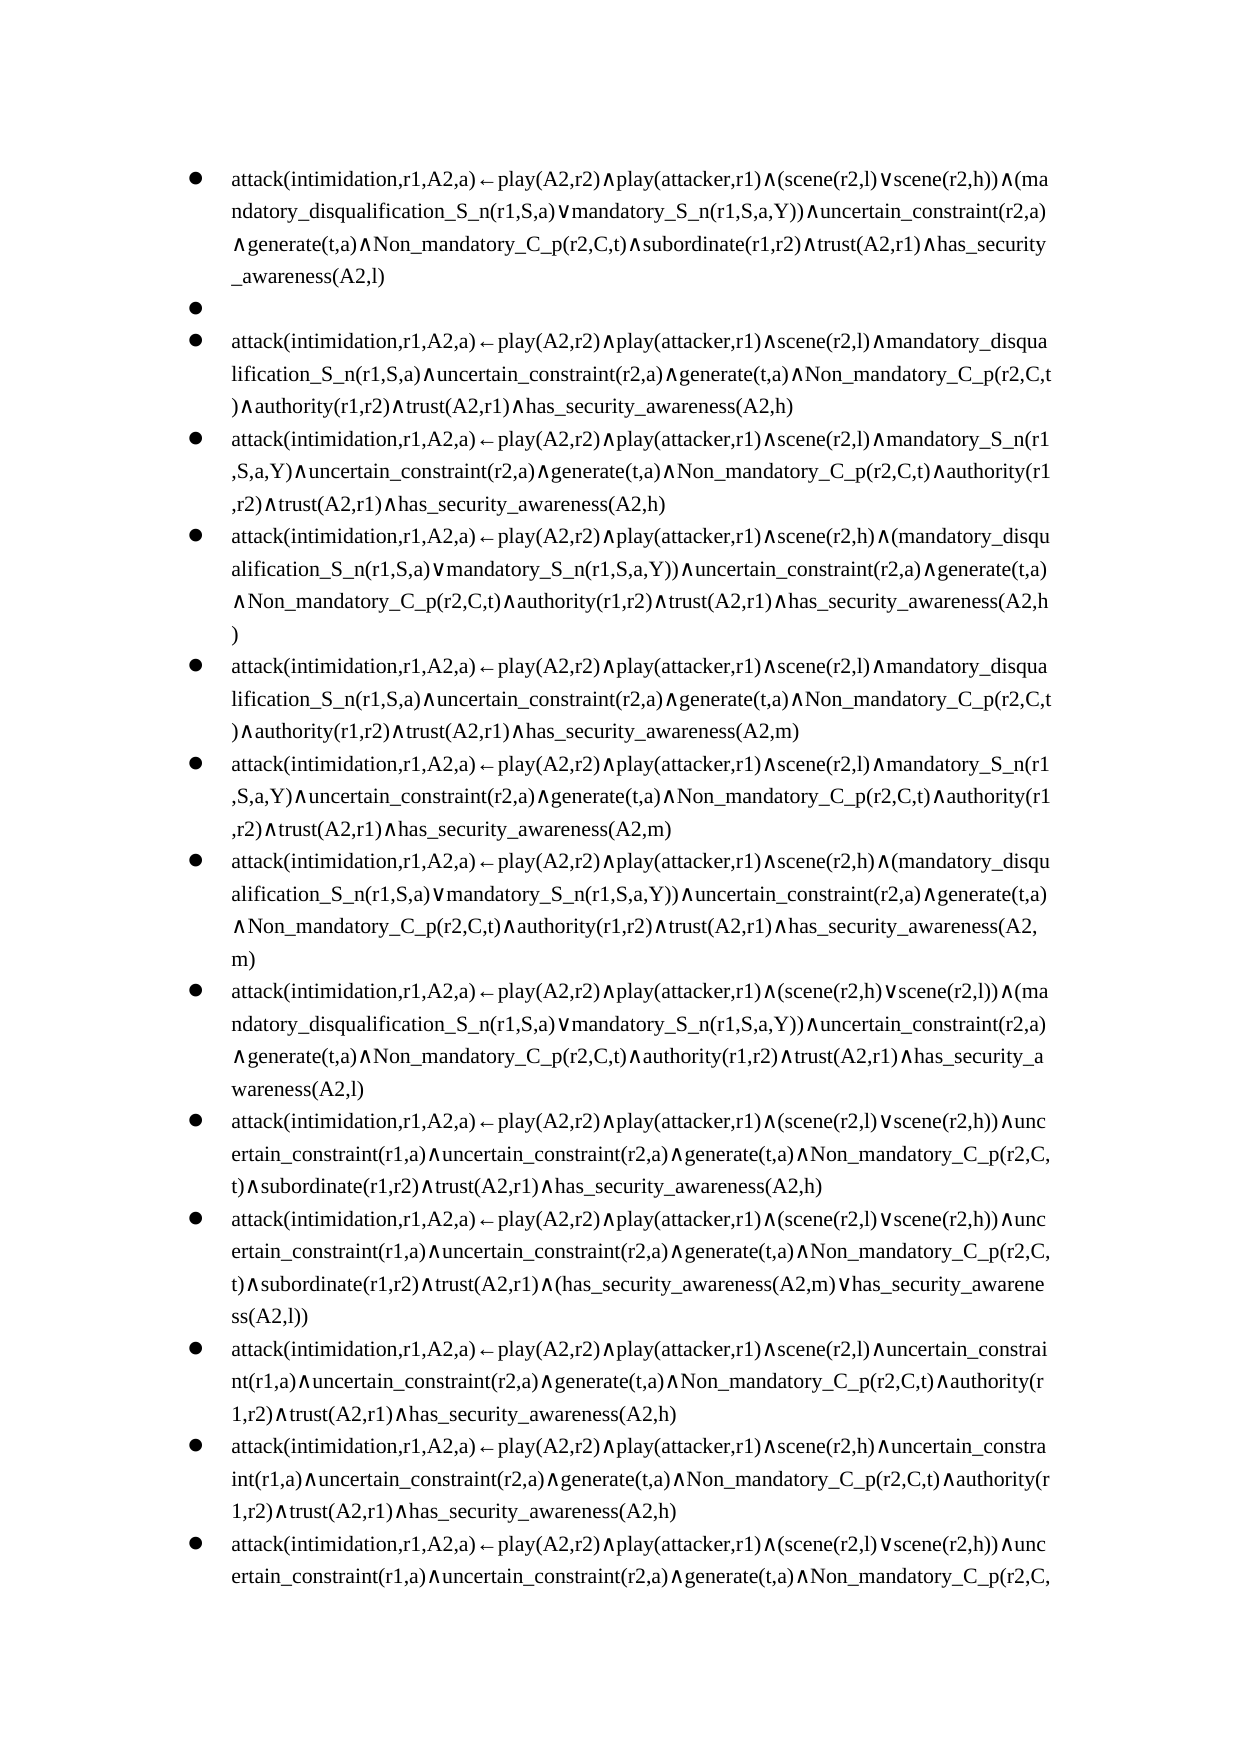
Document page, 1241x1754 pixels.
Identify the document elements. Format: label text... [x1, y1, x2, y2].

list attack(intimidation,r1,A2,a)←play(A2,r2)∧play(attacker,r1)∧scene(r2,h)∧(mandatory_disqualification_S_n(r1,S,a)∨mandatory_S_n(r1,S,a,Y))∧uncertain_constraint(r2,a)∧generate(t,a)∧Non_mandatory_C_p(r2,C,t)∧authority(r1,r2)∧trust(A2,r1)∧has_security_awareness(A2,m) [187, 844, 1053, 974]
list attack(intimidation,r1,A2,a)←play(A2,r2)∧play(attacker,r1)∧scene(r2,l)∧mandatory_S_n(r1,S,a,Y)∧uncertain_constraint(r2,a)∧generate(t,a)∧Non_mandatory_C_p(r2,C,t)∧authority(r1,r2)∧trust(A2,r1)∧has_security_awareness(A2,m) [187, 747, 1053, 844]
list attack(intimidation,r1,A2,a)←play(A2,r2)∧play(attacker,r1)∧scene(r2,l)∧uncertain_constraint(r1,a)∧uncertain_constraint(r2,a)∧generate(t,a)∧Non_mandatory_C_p(r2,C,t)∧authority(r1,r2)∧trust(A2,r1)∧has_security_awareness(A2,h) [187, 1332, 1053, 1429]
list attack(intimidation,r1,A2,a)←play(A2,r2)∧play(attacker,r1)∧scene(r2,l)∧mandatory_S_n(r1,S,a,Y)∧uncertain_constraint(r2,a)∧generate(t,a)∧Non_mandatory_C_p(r2,C,t)∧authority(r1,r2)∧trust(A2,r1)∧has_security_awareness(A2,h) [187, 422, 1053, 519]
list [187, 1527, 1053, 1592]
list attack(intimidation,r1,A2,a)←play(A2,r2)∧play(attacker,r1)∧(scene(r2,l)∨scene(r2,h))∧uncertain_constraint(r1,a)∧uncertain_constraint(r2,a)∧generate(t,a)∧Non_mandatory_C_p(r2,C,t)∧subordinate(r1,r2)∧trust(A2,r1)∧has_security_awareness(A2,h) [187, 1104, 1053, 1202]
list attack(intimidation,r1,A2,a)←play(A2,r2)∧play(attacker,r1)∧scene(r2,h)∧(mandatory_disqualification_S_n(r1,S,a)∨mandatory_S_n(r1,S,a,Y))∧uncertain_constraint(r2,a)∧generate(t,a)∧Non_mandatory_C_p(r2,C,t)∧authority(r1,r2)∧trust(A2,r1)∧has_security_awareness(A2,h) [187, 519, 1053, 649]
list attack(intimidation,r1,A2,a)←play(A2,r2)∧play(attacker,r1)∧(scene(r2,h)∨scene(r2,l))∧(mandatory_disqualification_S_n(r1,S,a)∨mandatory_S_n(r1,S,a,Y))∧uncertain_constraint(r2,a)∧generate(t,a)∧Non_mandatory_C_p(r2,C,t)∧authority(r1,r2)∧trust(A2,r1)∧has_security_awareness(A2,l) [187, 974, 1053, 1104]
list attack(intimidation,r1,A2,a)←play(A2,r2)∧play(attacker,r1)∧scene(r2,l)∧mandatory_disqualification_S_n(r1,S,a)∧uncertain_constraint(r2,a)∧generate(t,a)∧Non_mandatory_C_p(r2,C,t)∧authority(r1,r2)∧trust(A2,r1)∧has_security_awareness(A2,h) [187, 324, 1053, 422]
list attack(intimidation,r1,A2,a)←play(A2,r2)∧play(attacker,r1)∧scene(r2,l)∧mandatory_disqualification_S_n(r1,S,a)∧uncertain_constraint(r2,a)∧generate(t,a)∧Non_mandatory_C_p(r2,C,t)∧authority(r1,r2)∧trust(A2,r1)∧has_security_awareness(A2,m) [187, 649, 1053, 747]
list attack(intimidation,r1,A2,a)←play(A2,r2)∧play(attacker,r1)∧(scene(r2,l)∨scene(r2,h))∧uncertain_constraint(r1,a)∧uncertain_constraint(r2,a)∧generate(t,a)∧Non_mandatory_C_p(r2,C,t)∧subordinate(r1,r2)∧trust(A2,r1)∧(has_security_awareness(A2,m)∨has_security_awareness(A2,l)) [187, 1202, 1053, 1332]
list attack(intimidation,r1,A2,a)←play(A2,r2)∧play(attacker,r1)∧(scene(r2,l)∨scene(r2,h))∧(mandatory_disqualification_S_n(r1,S,a)∨mandatory_S_n(r1,S,a,Y))∧uncertain_constraint(r2,a)∧generate(t,a)∧Non_mandatory_C_p(r2,C,t)∧subordinate(r1,r2)∧trust(A2,r1)∧has_security_awareness(A2,l) [187, 162, 1053, 292]
list attack(intimidation,r1,A2,a)←play(A2,r2)∧play(attacker,r1)∧scene(r2,h)∧uncertain_constraint(r1,a)∧uncertain_constraint(r2,a)∧generate(t,a)∧Non_mandatory_C_p(r2,C,t)∧authority(r1,r2)∧trust(A2,r1)∧has_security_awareness(A2,h) [187, 1429, 1053, 1527]
